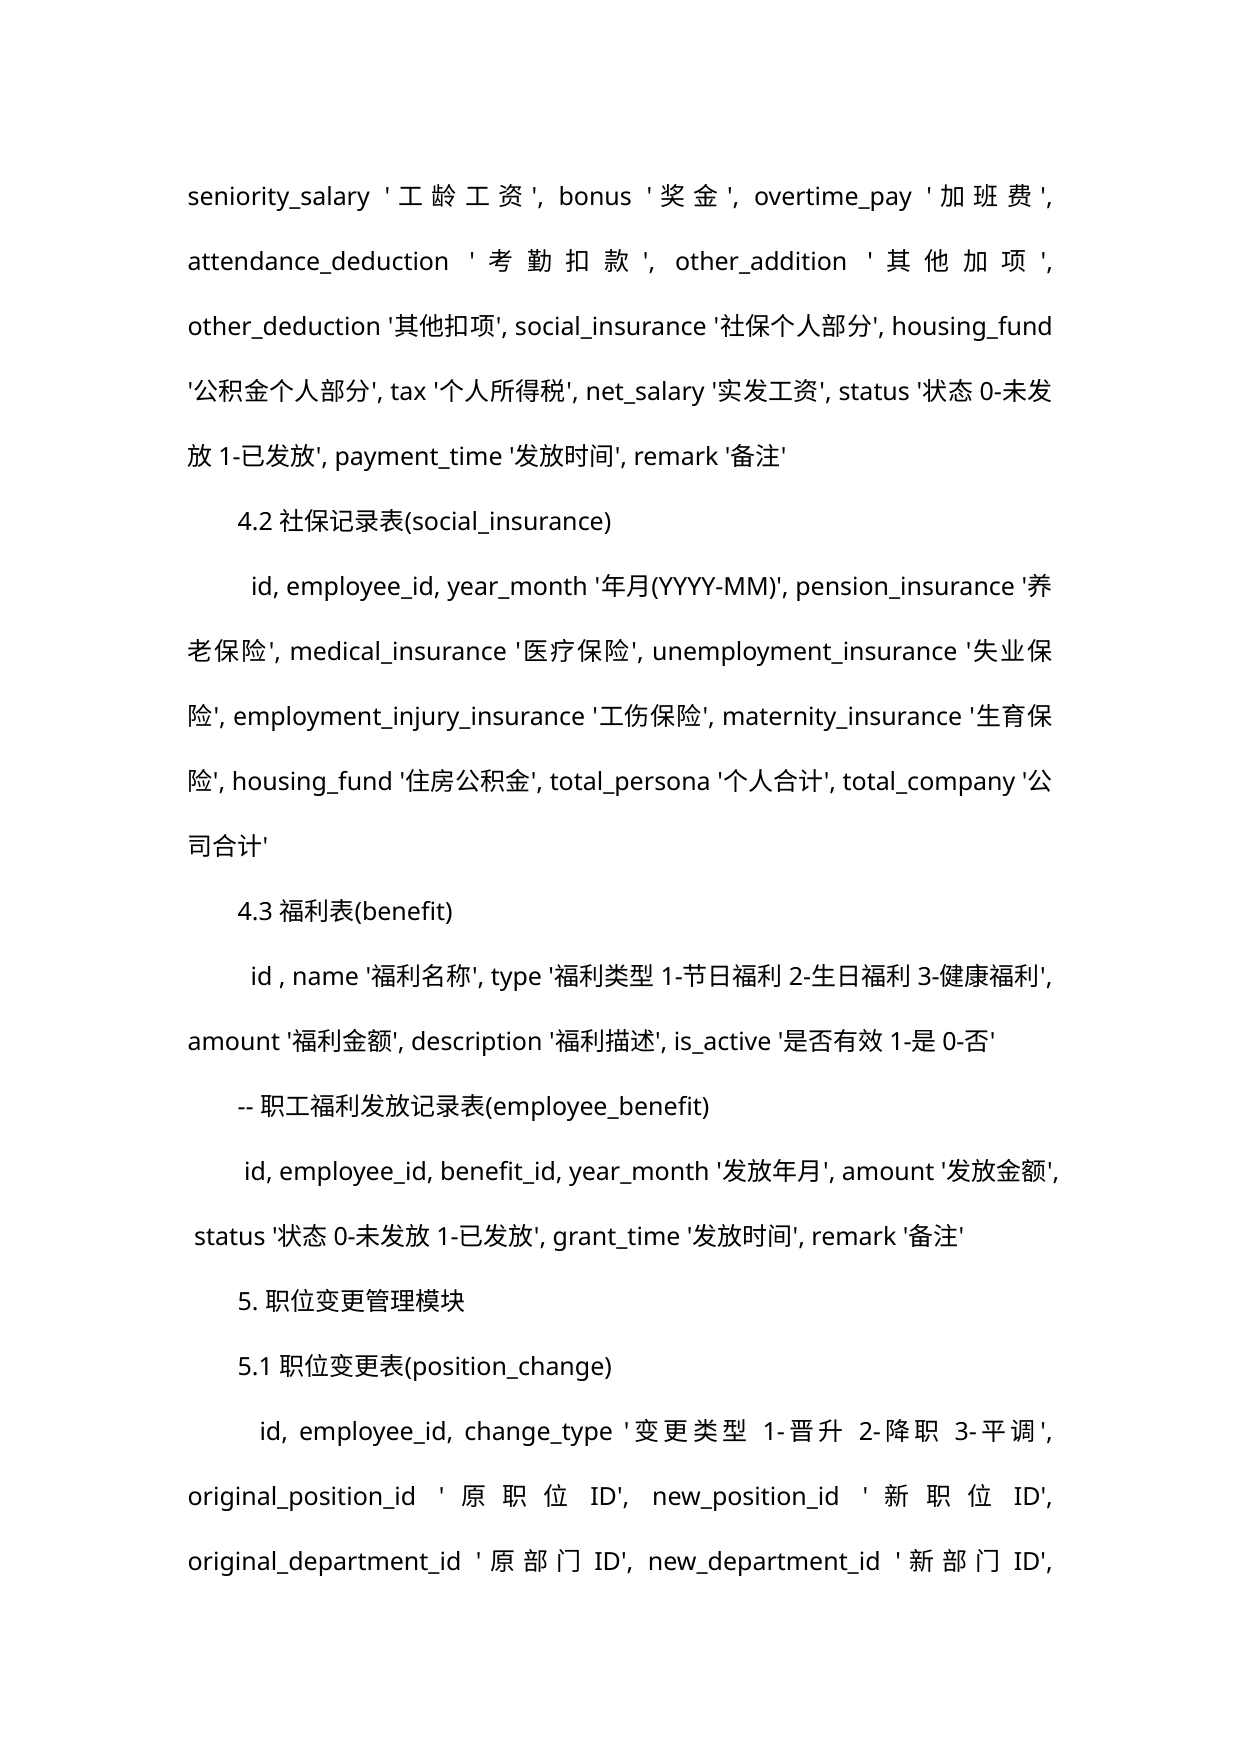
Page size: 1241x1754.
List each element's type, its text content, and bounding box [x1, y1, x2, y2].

text -- 职工福利发放记录表(employee_benefit) [187, 1072, 1053, 1137]
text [187, 162, 1053, 487]
text 5. 职位变更管理模块 [187, 1267, 1053, 1332]
text 4.3 福利表(benefit) [187, 877, 1053, 942]
text 5.1 职位变更表(position_change) [187, 1332, 1053, 1397]
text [187, 1397, 1053, 1592]
text 4.2 社保记录表(social_insurance) [187, 487, 1053, 552]
text id, employee_id, year_month '年月(YYYY-MM)', pension_insurance '养老保险', medical_insurance '医疗保险', unemployment_insurance '失业保险', employment_injury_insurance '工伤保险', maternity_insurance '生育保险', housing_fund '住房公积金', total_persona '个人合计', total_company '公司合计' [187, 552, 1053, 877]
text id , name '福利名称', type '福利类型 1-节日福利 2-生日福利 3-健康福利', amount '福利金额', description '福利描述', is_active '是否有效 1-是 0-否' [187, 942, 1053, 1072]
text id, employee_id, benefit_id, year_month '发放年月', amount '发放金额', status '状态 0-未发放 1-已发放', grant_time '发放时间', remark '备注' [187, 1137, 1053, 1267]
